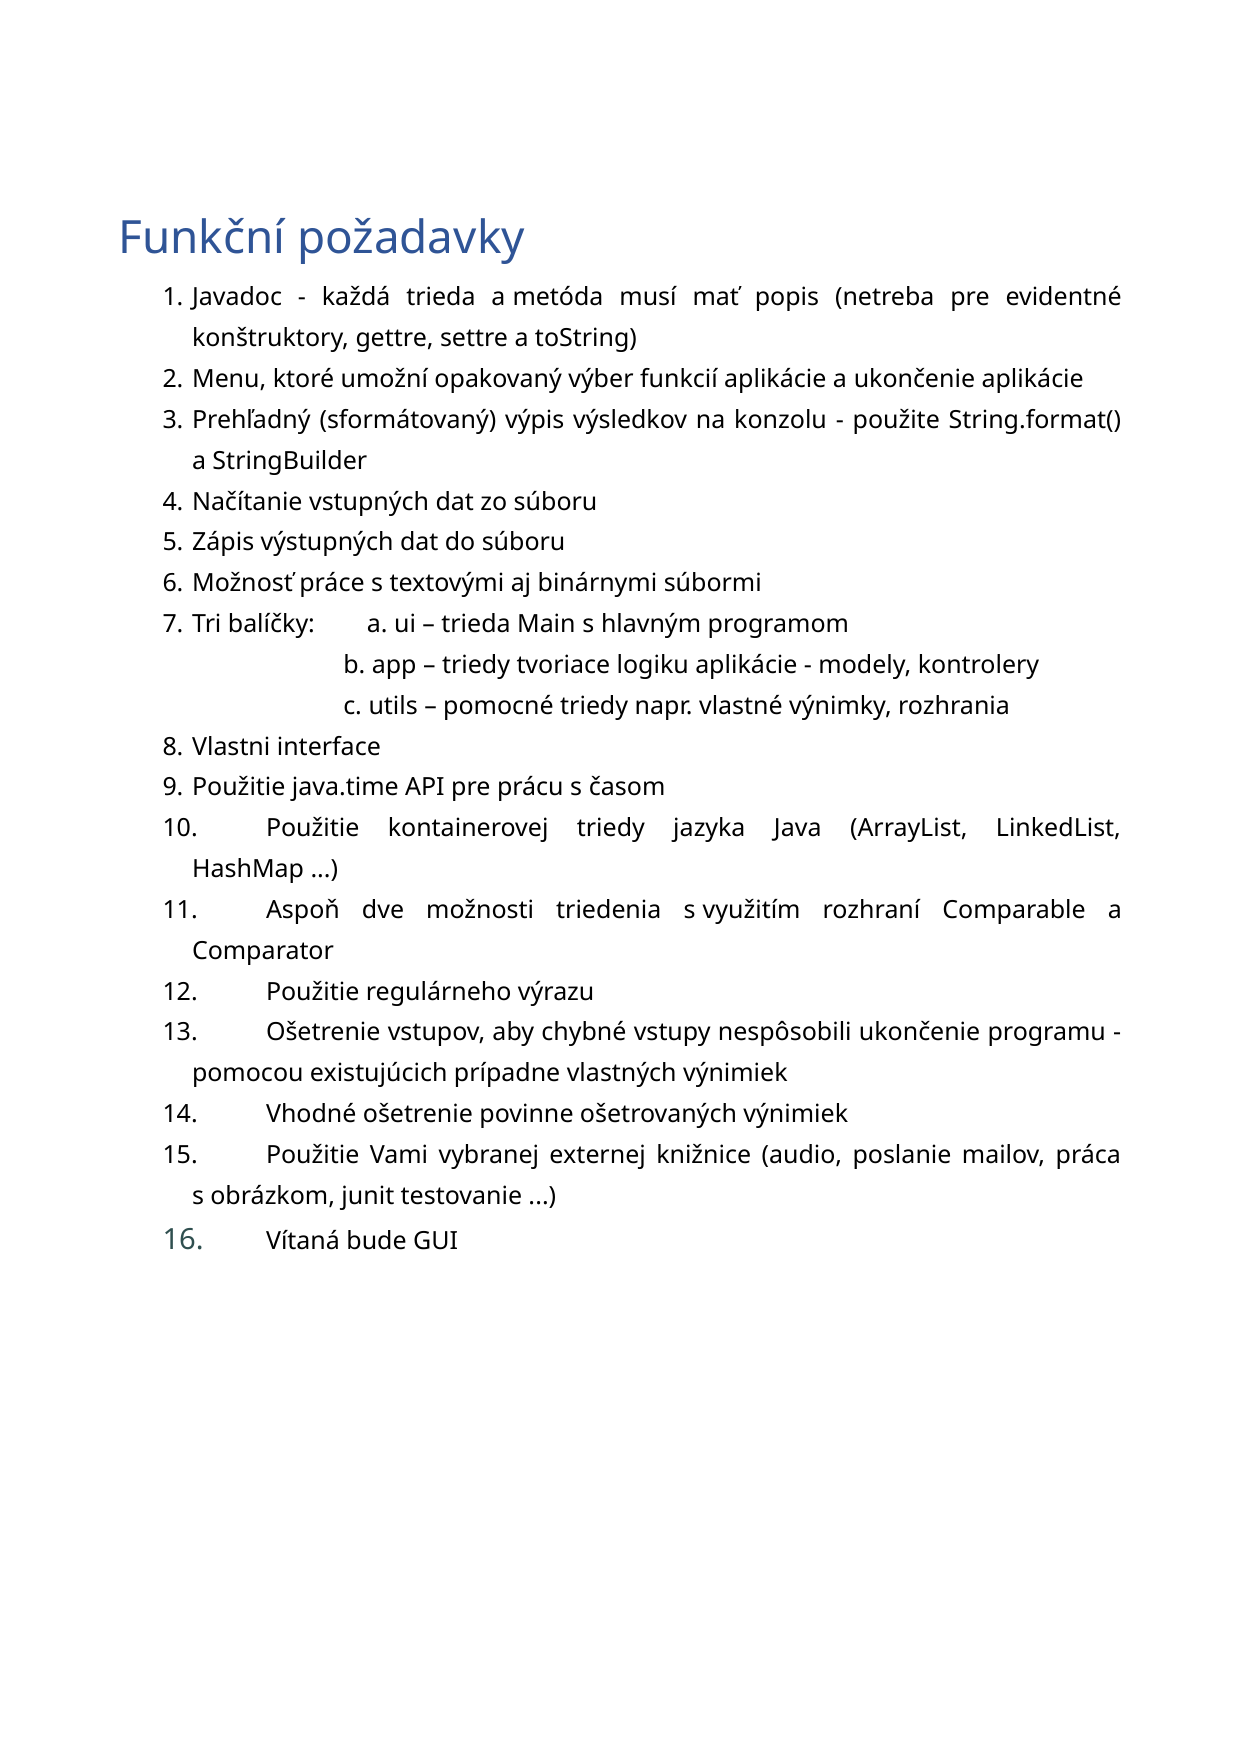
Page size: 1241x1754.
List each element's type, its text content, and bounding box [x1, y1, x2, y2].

text b. app – triedy tvoriace logiku aplikácie - modely, kontrolery [343, 646, 1122, 681]
list Vlastni interface [162, 728, 1122, 762]
list Použitie regulárneho výrazu [162, 973, 1122, 1007]
list Použitie Vami vybranej externej knižnice (audio, poslanie mailov, práca s obrázkom, junit testovanie ...) [162, 1136, 1122, 1211]
list Vítaná bude GUI [162, 1218, 1122, 1258]
list Tri balíčky: a. ui – trieda Main s hlavným programom [162, 606, 1122, 640]
list Vhodné ošetrenie povinne ošetrovaných výnimiek [162, 1096, 1122, 1130]
list Prehľadný (sformátovaný) výpis výsledkov na konzolu - použite String.format() a StringBuilder [162, 401, 1122, 476]
list Ošetrenie vstupov, aby chybné vstupy nespôsobili ukončenie programu - pomocou existujúcich prípadne vlastných výnimiek [162, 1014, 1122, 1089]
list Načítanie vstupných dat zo súboru [162, 483, 1122, 517]
list Menu, ktoré umožní opakovaný výber funkcií aplikácie a ukončenie aplikácie [162, 361, 1122, 395]
text c. utils – pomocné triedy napr. vlastné výnimky, rozhrania [343, 687, 1122, 721]
list Možnosť práce s textovými aj binárnymi súbormi [162, 565, 1122, 599]
list Javadoc - každá trieda a metóda musí mať popis (netreba pre evidentné konštruktory, gettre, settre a toString) [162, 279, 1122, 354]
list Aspoň dve možnosti triedenia s využitím rozhraní Comparable a Comparator [162, 891, 1122, 966]
subtitle Funkční požadavky [118, 204, 1122, 266]
list Použitie java.time API pre prácu s časom [162, 769, 1122, 803]
list Zápis výstupných dat do súboru [162, 524, 1122, 558]
list Použitie kontainerovej triedy jazyka Java (ArrayList, LinkedList, HashMap ...) [162, 810, 1122, 885]
